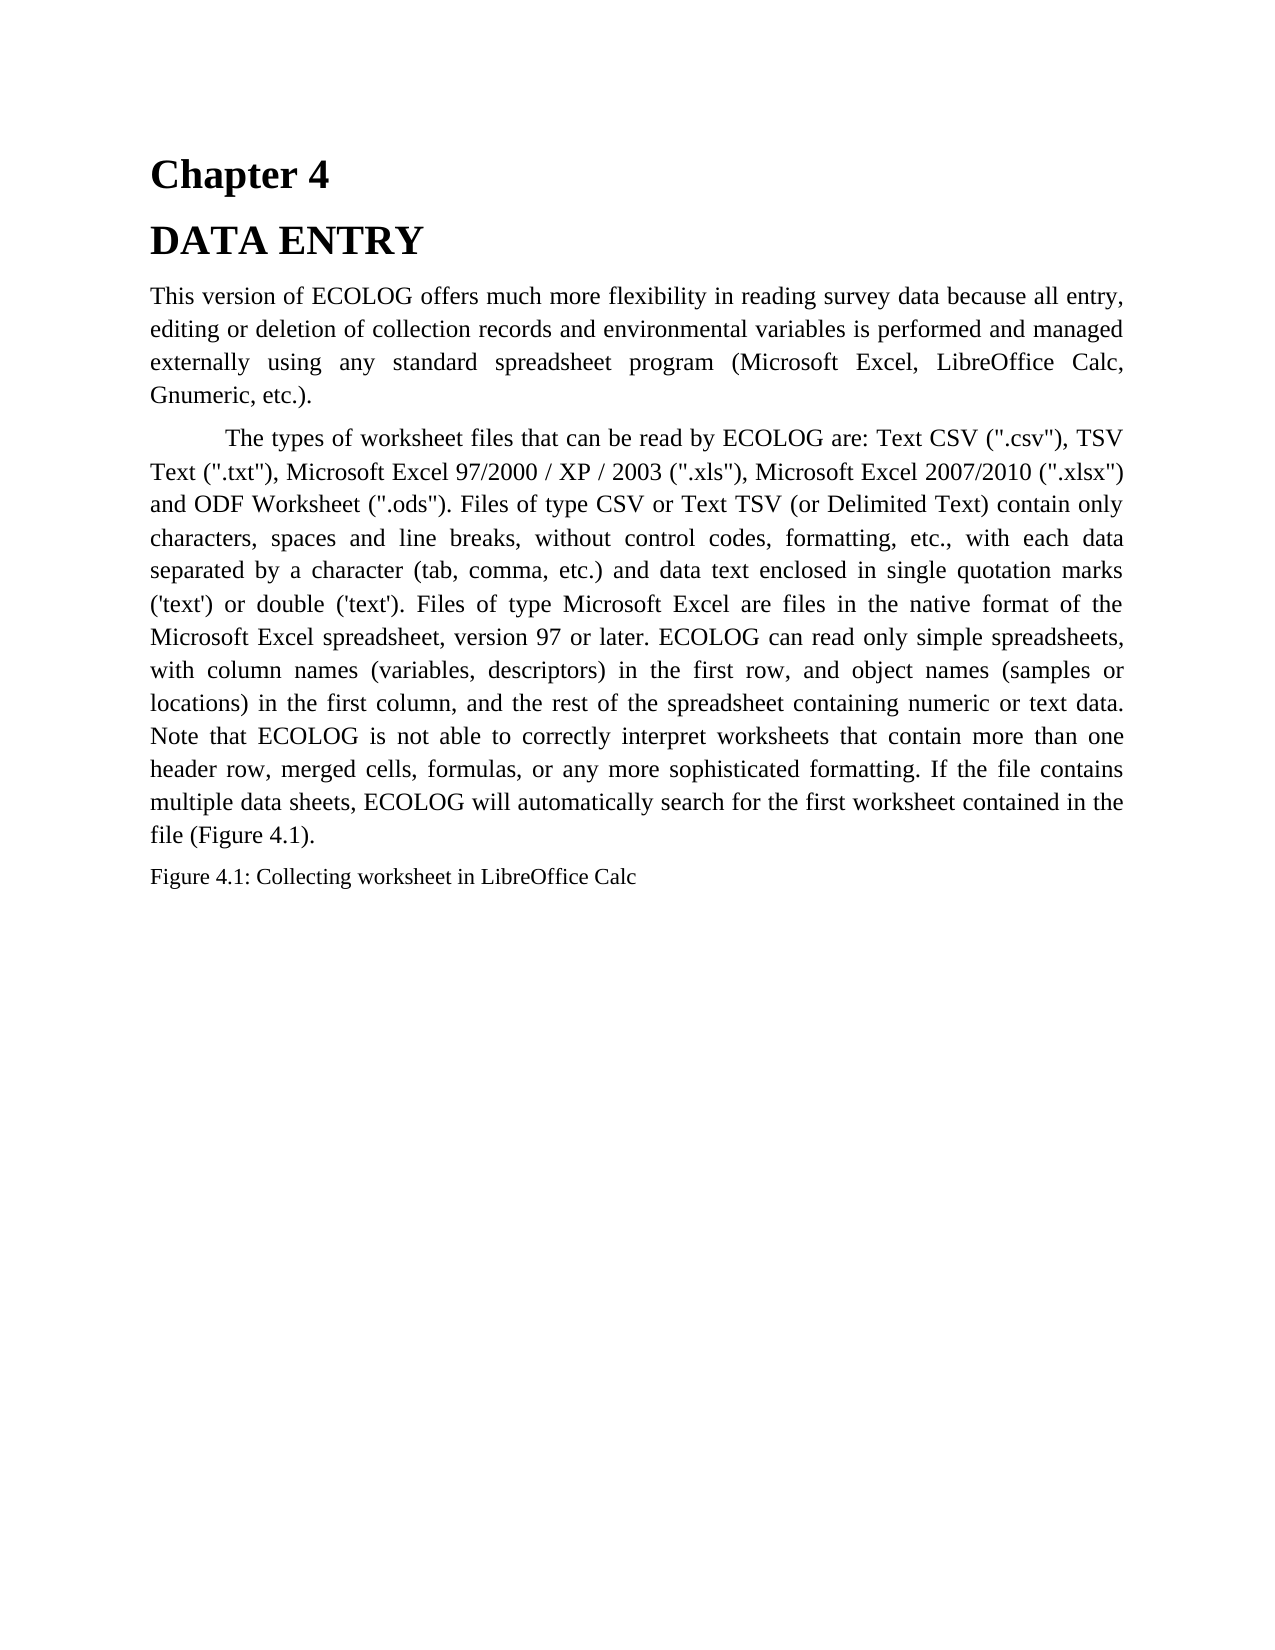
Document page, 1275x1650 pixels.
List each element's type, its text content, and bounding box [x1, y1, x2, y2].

text Chapter 4 [150, 150, 1125, 198]
text Figure 4.1: Collecting worksheet in LibreOffice Calc [150, 863, 1125, 889]
text This version of ECOLOG offers much more flexibility in reading survey data because all entry, editing or deletion of collection records and environmental variables is performed and managed externally using any standard spreadsheet program (Microsoft Excel, LibreOffice Calc, Gnumeric, etc.). [150, 281, 1125, 409]
text DATA ENTRY [150, 216, 1125, 263]
text The types of worksheet files that can be read by ECOLOG are: Text CSV (".csv"), TSV Text (".txt"), Microsoft Excel 97/2000 / XP / 2003 (".xls"), Microsoft Excel 2007/2010 (".xlsx") and ODF Worksheet (".ods"). Files of type CSV or Text TSV (or Delimited Text) contain only characters, spaces and line breaks, without control codes, formatting, etc., with each data separated by a character (tab, comma, etc.) and data text enclosed in single quotation marks ('text') or double ('text'). Files of type Microsoft Excel are files in the native format of the Microsoft Excel spreadsheet, version 97 or later. ECOLOG can read only simple spreadsheets, with column names (variables, descriptors) in the first row, and object names (samples or locations) in the first column, and the rest of the spreadsheet containing numeric or text data. Note that ECOLOG is not able to correctly interpret worksheets that contain more than one header row, merged cells, formulas, or any more sophisticated formatting. If the file contains multiple data sheets, ECOLOG will automatically search for the first worksheet contained in the file (Figure 4.1). [150, 423, 1125, 848]
